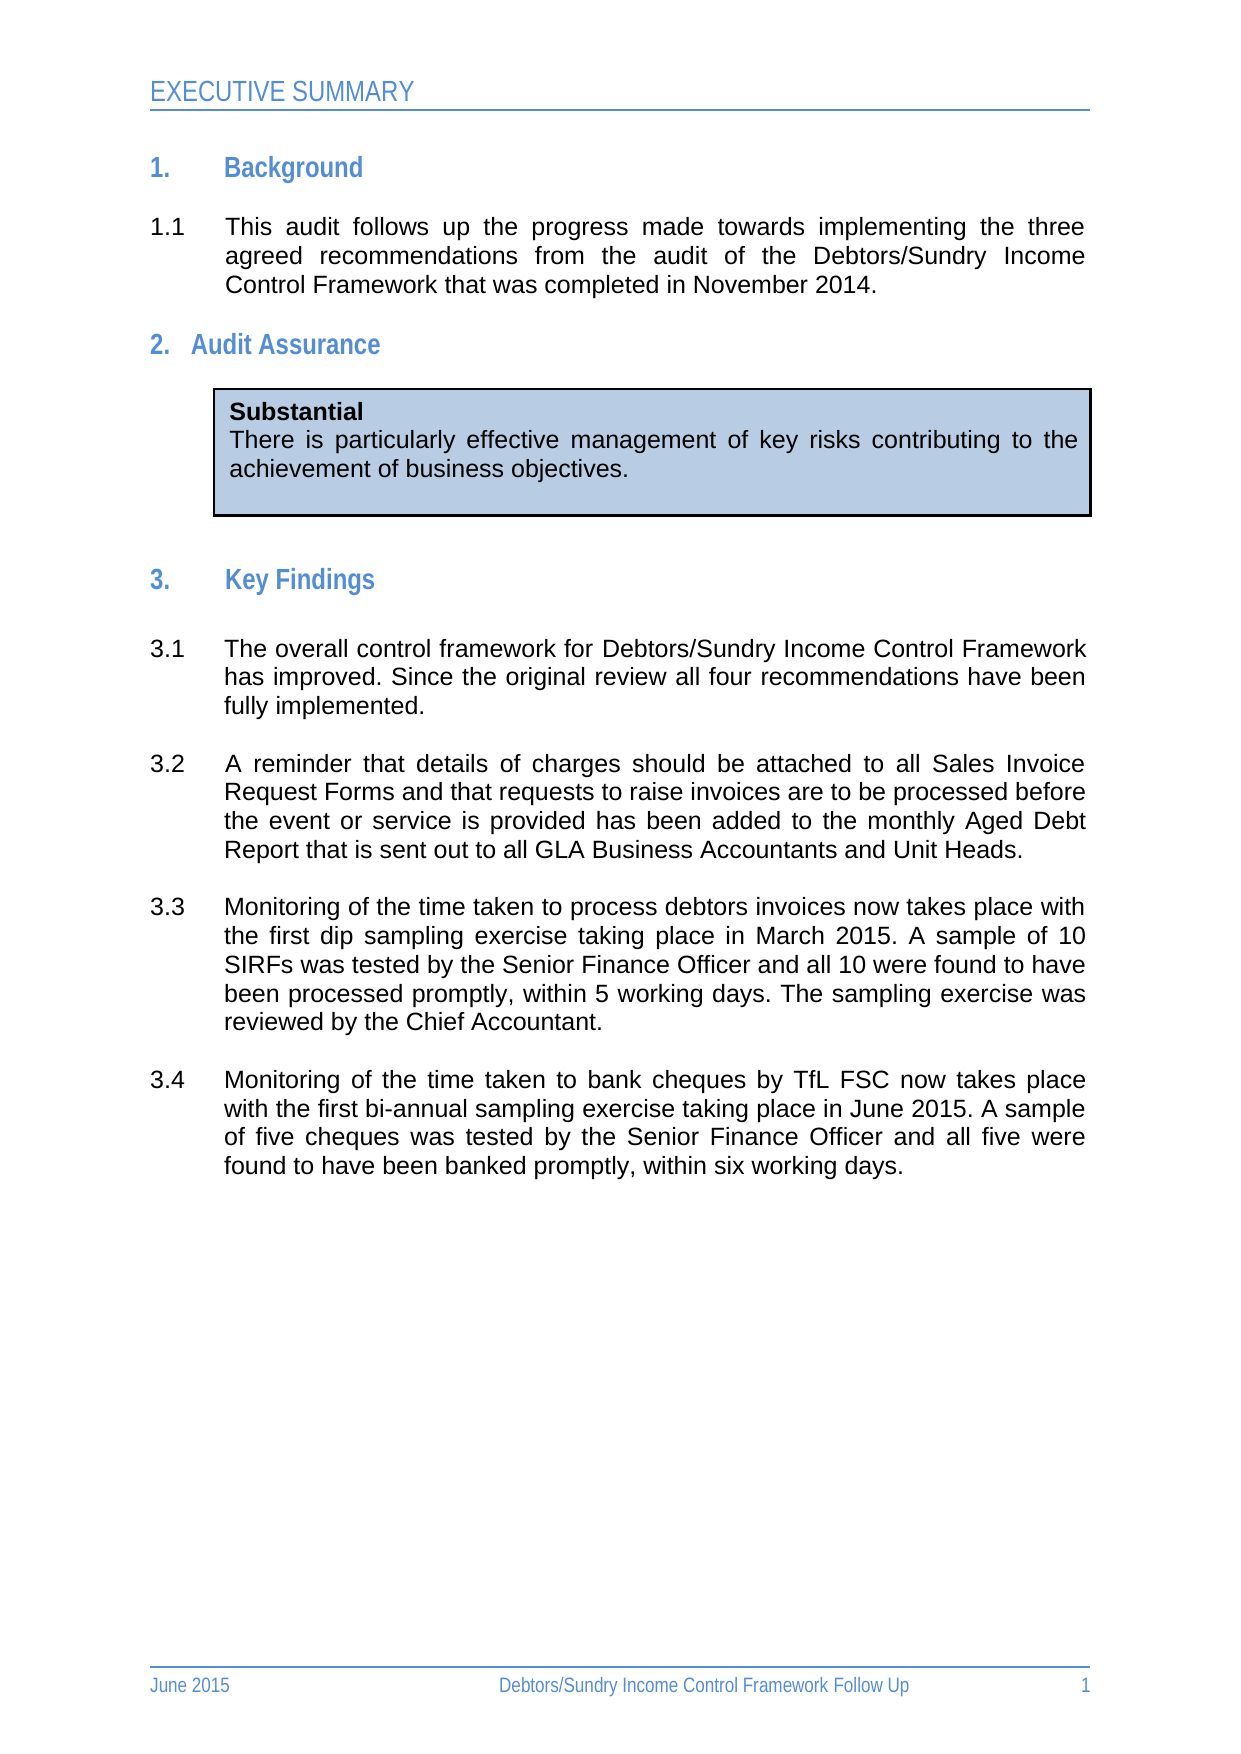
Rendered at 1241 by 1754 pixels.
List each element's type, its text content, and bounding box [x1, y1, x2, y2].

subtitle Audit Assurance [150, 327, 1087, 361]
list Monitoring of the time taken to process debtors invoices now takes place with the first dip sampling exercise taking place in March 2015. A sample of 10 SIRFs was tested by the Senior Finance Officer and all 10 were found to have been processed promptly, within 5 working days. The sampling exercise was reviewed by the Chief Accountant. [150, 892, 1087, 1036]
text 1.1 This audit follows up the progress made towards implementing the three agreed recommendations from the audit of the Debtors/Sundry Income Control Framework that was completed in November 2014. [150, 212, 1087, 298]
list The overall control framework for Debtors/Sundry Income Control Framework has improved. Since the original review all four recommendations have been fully implemented. [150, 633, 1087, 720]
list Background [150, 150, 1090, 183]
subtitle 3. Key Findings [150, 562, 1087, 595]
list Monitoring of the time taken to bank cheques by TfL FSC now takes place with the first bi-annual sampling exercise taking place in June 2015. A sample of five cheques was tested by the Senior Finance Officer and all five were found to have been banked promptly, within six working days. [150, 1065, 1087, 1180]
list A reminder that details of charges should be attached to all Sales Invoice Request Forms and that requests to raise invoices are to be processed before the event or service is provided has been added to the monthly Aged Debt Report that is sent out to all GLA Business Accountants and Unit Heads. [150, 748, 1087, 863]
